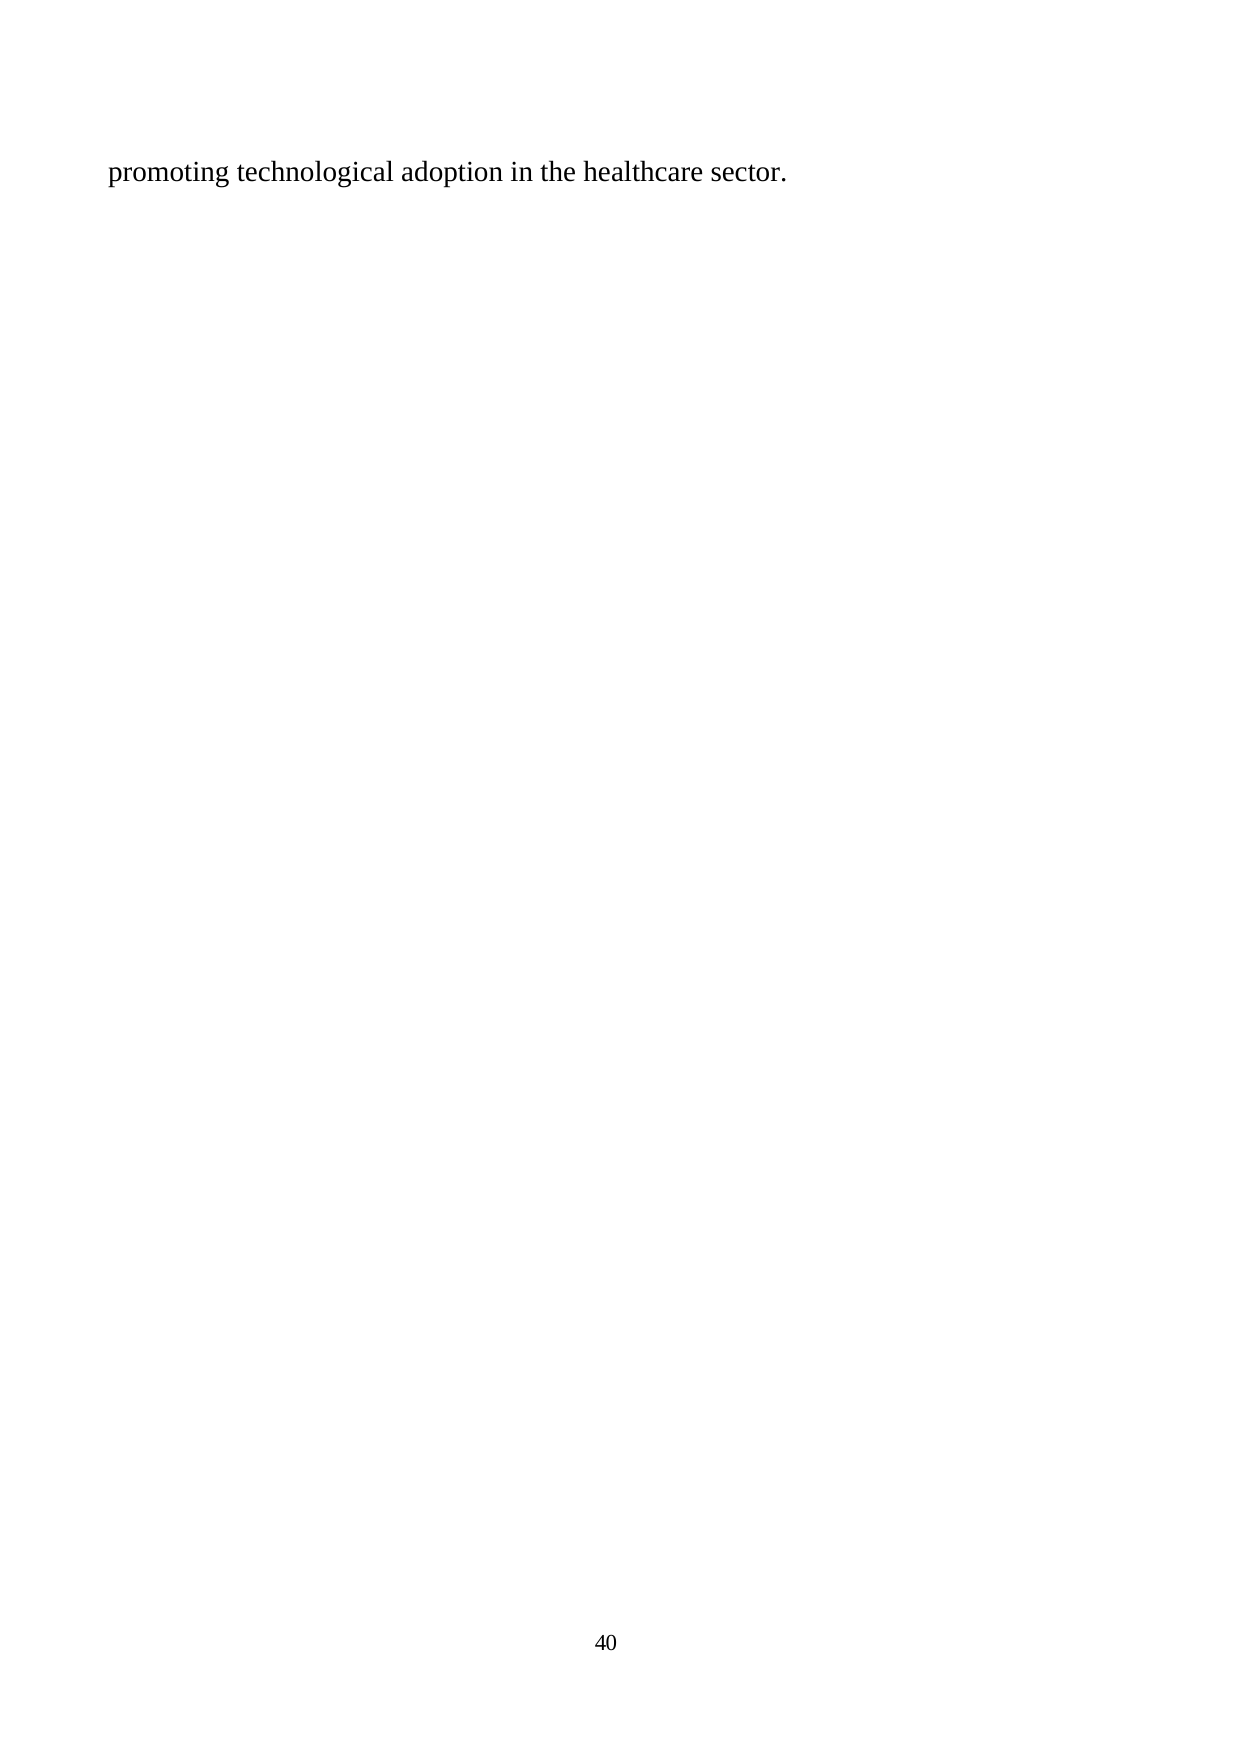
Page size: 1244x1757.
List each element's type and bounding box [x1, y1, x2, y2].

text [108, 154, 1125, 188]
